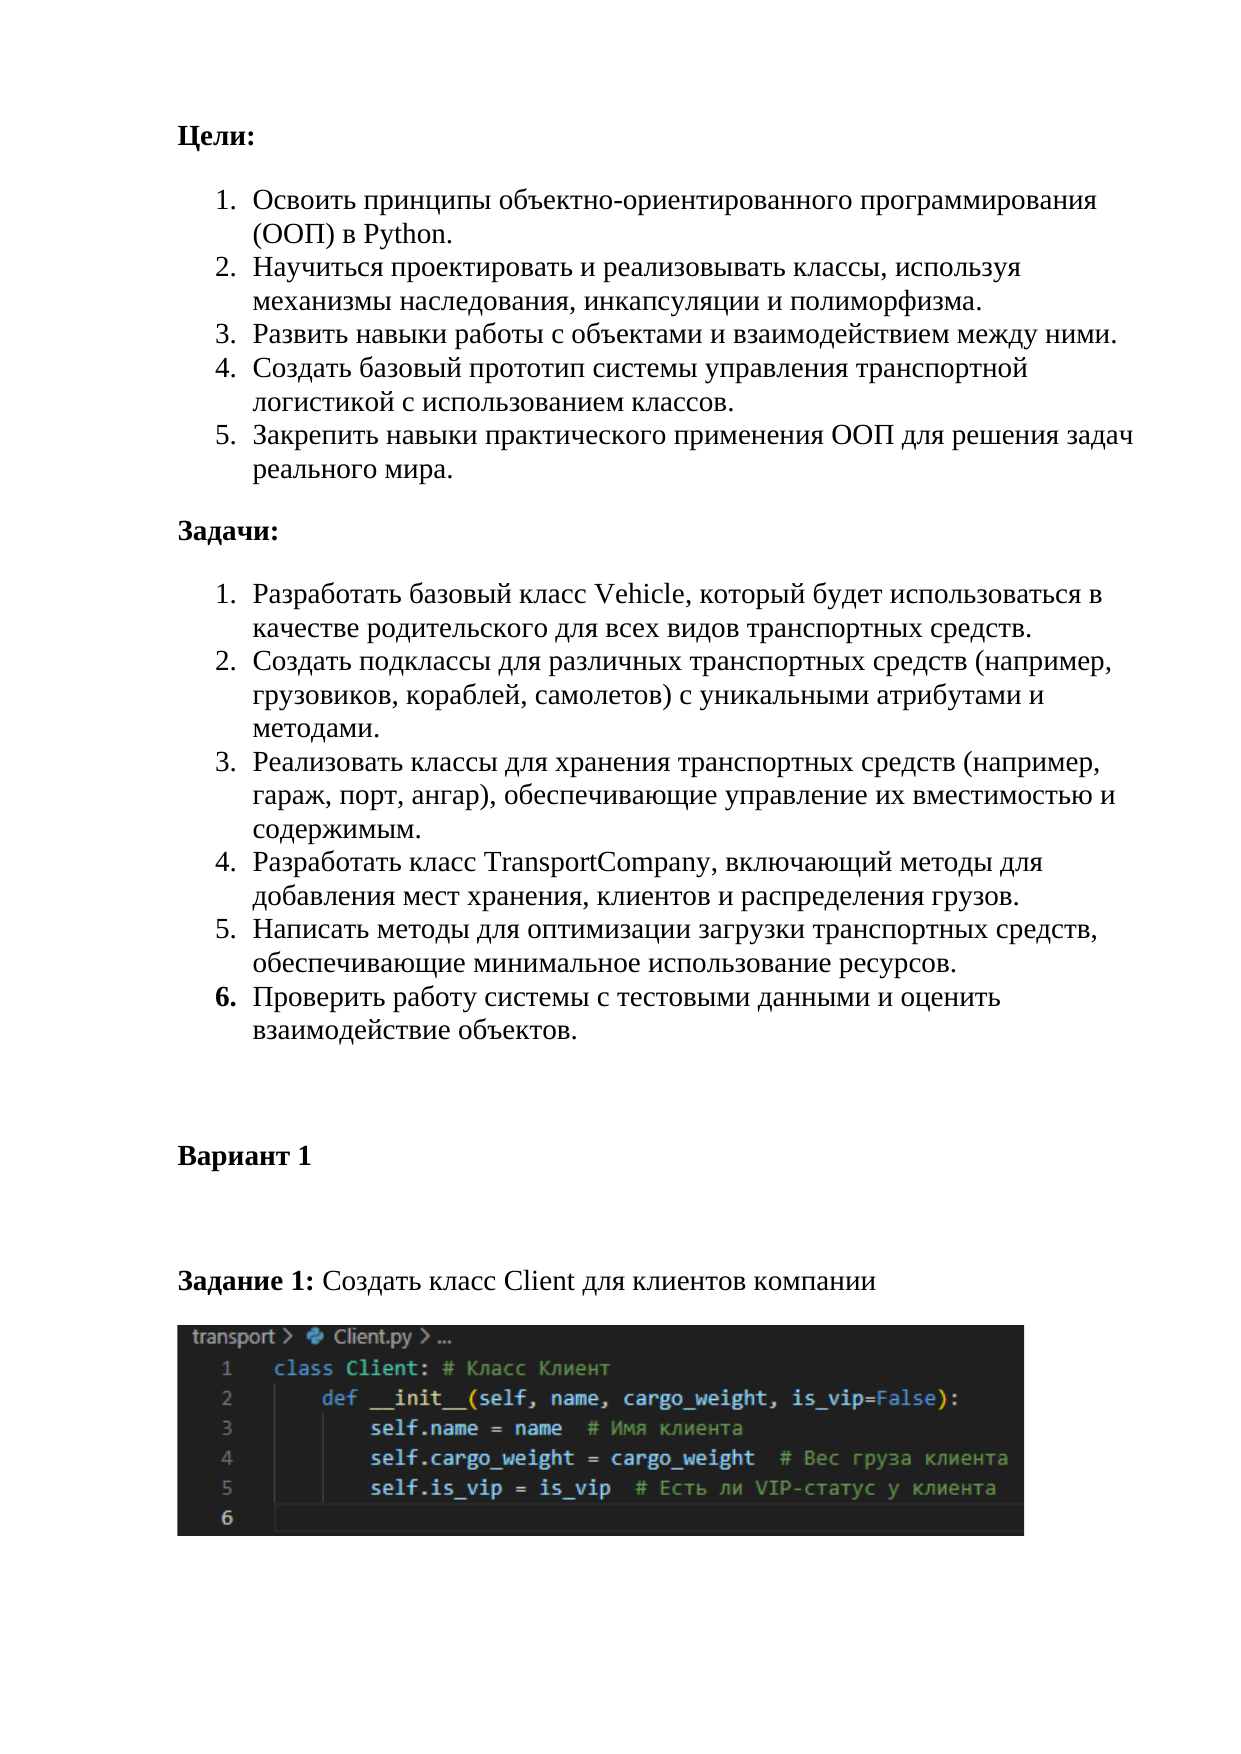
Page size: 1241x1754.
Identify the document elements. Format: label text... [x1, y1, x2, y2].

list Создать базовый прототип системы управления транспортной логистикой с использованием классов. [215, 350, 1152, 417]
list Научиться проектировать и реализовывать классы, используя механизмы наследования, инкапсуляции и полиморфизма. [215, 249, 1152, 317]
text Задание 1: Создать класс Client для клиентов компании [177, 1263, 1152, 1297]
text Задачи: [177, 513, 1152, 547]
list Написать методы для оптимизации загрузки транспортных средств, обеспечивающие минимальное использование ресурсов. [215, 912, 1152, 979]
list Реализовать классы для хранения транспортных средств (например, гараж, порт, ангар), обеспечивающие управление их вместимостью и содержимым. [215, 744, 1152, 844]
list Разработать базовый класс Vehicle, который будет использоваться в качестве родительского для всех видов транспортных средств. [215, 576, 1152, 643]
text Вариант 1 [177, 1138, 1152, 1171]
list Создать подклассы для различных транспортных средств (например, грузовиков, кораблей, самолетов) с уникальными атрибутами и методами. [215, 643, 1152, 744]
text Цели: [177, 118, 1152, 152]
list Разработать класс TransportCompany, включающий методы для добавления мест хранения, клиентов и распределения грузов. [215, 844, 1152, 912]
list Освоить принципы объектно-ориентированного программирования (ООП) в Python. [215, 182, 1152, 249]
picture [177, 1325, 1025, 1536]
list Развить навыки работы с объектами и взаимодействием между ними. [215, 317, 1152, 350]
list Закрепить навыки практического применения ООП для решения задач реального мира. [215, 417, 1152, 484]
list Проверить работу системы с тестовыми данными и оценить взаимодействие объектов. [215, 979, 1152, 1046]
